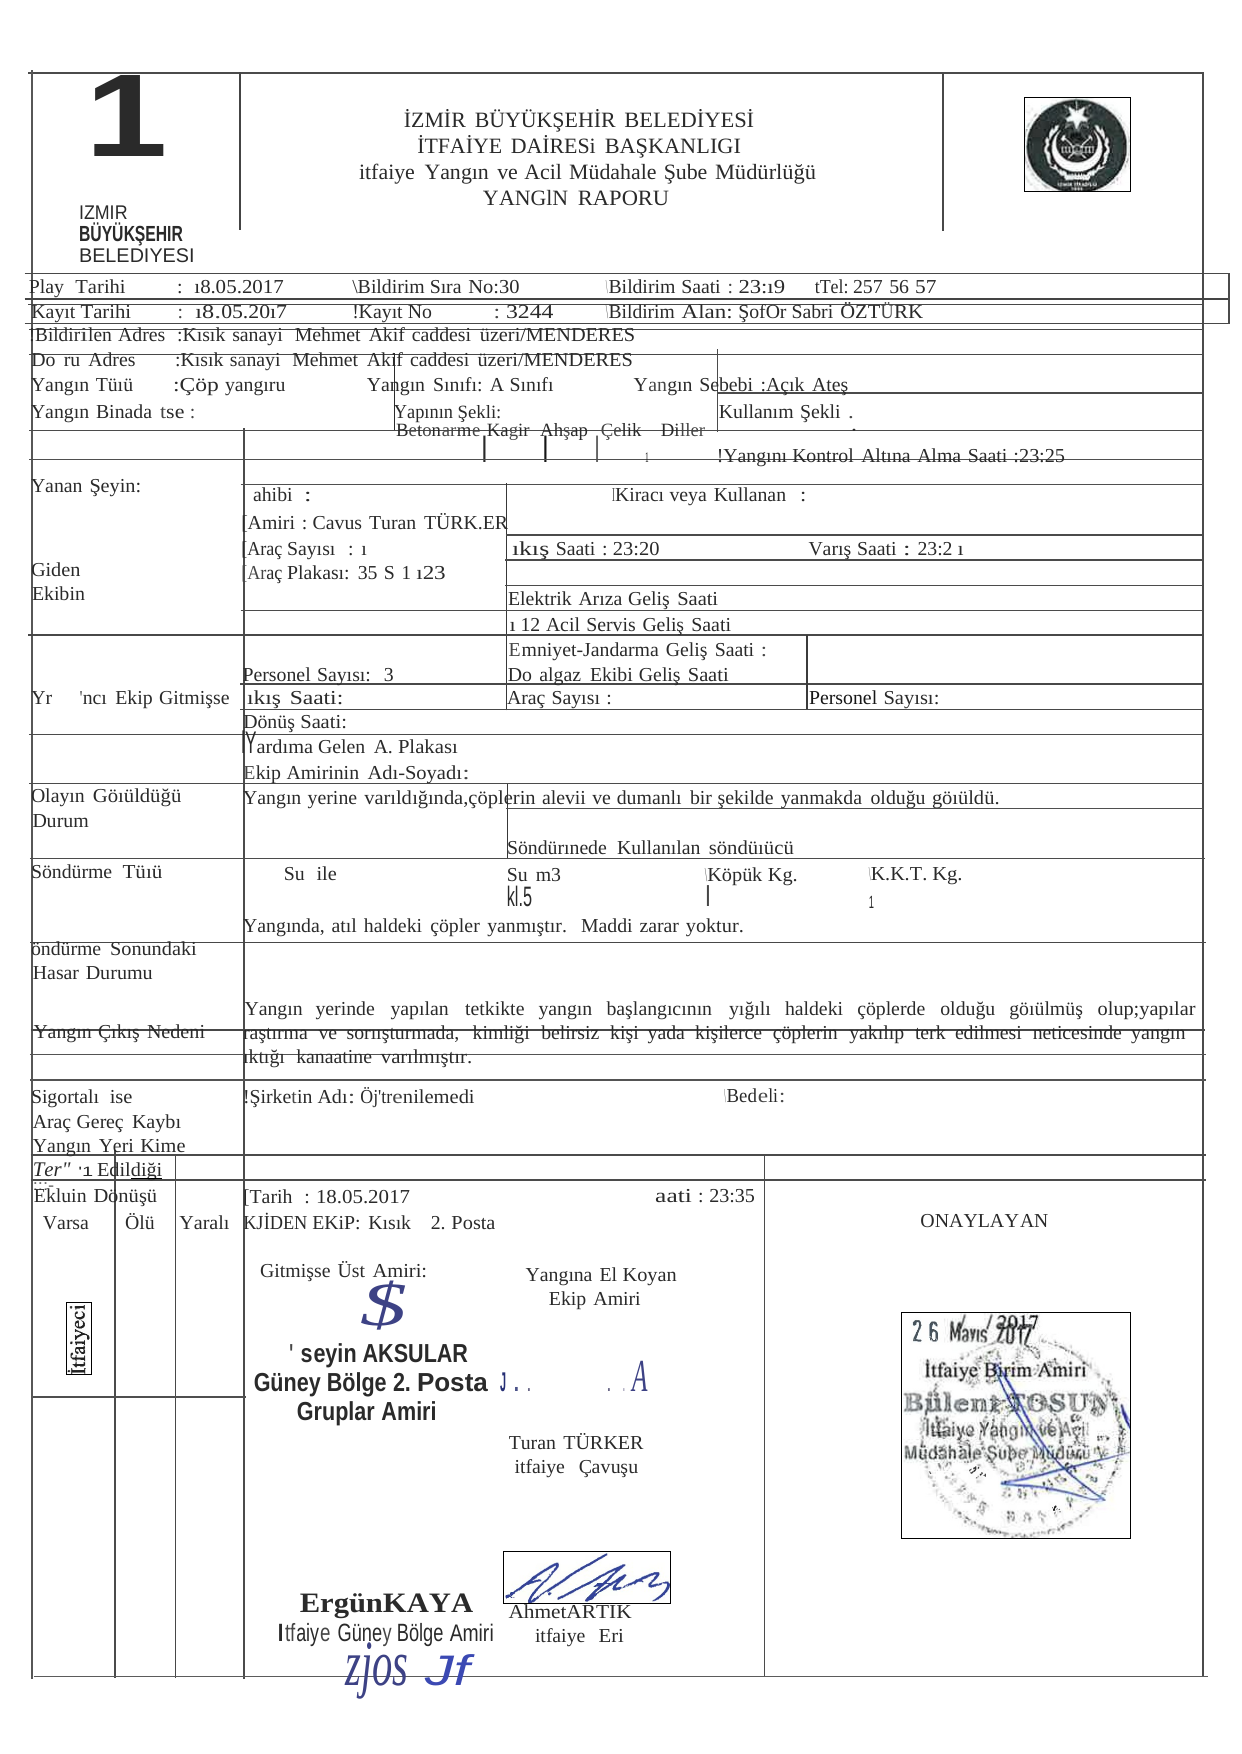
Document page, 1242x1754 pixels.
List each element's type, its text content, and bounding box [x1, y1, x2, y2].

text Yangın Tüıü :Çöp yangıru Yangın Sınıfı: A Sınıfı Yangın Sebebi :Açık Ateş [31, 373, 1219, 396]
text \Bedeli: [724, 1084, 793, 1107]
text aati : 23:35 [655, 1184, 787, 1207]
text Güney Bölge 2. Posta J . . . . A [253, 1354, 1219, 1401]
text İZMİR BÜYÜKŞEHİR BELEDİYESİ İTFAİYE DAİRESi BAŞKANLIGI [398, 107, 759, 158]
text Ekip Amirinin Adı-Soyadı: [243, 760, 478, 782]
text KJİDEN EKiP: Kısık 2. Posta [243, 1210, 504, 1233]
text ' seyin AKSULAR [286, 1339, 471, 1354]
text 1IZMIR BÜYÜKŞEHIR BELEDIYESI [79, 64, 204, 267]
text [Tarih : 18.05.2017 [243, 1185, 499, 1208]
text Turan TÜRKER [502, 1431, 650, 1453]
text Varış Saati : 23:2 ı [808, 537, 1219, 559]
text YANGlN RAPORU [476, 185, 675, 210]
text !Şirketin Adı: Öj'trenilemedi [243, 1085, 499, 1108]
text Yangına El Koyan [519, 1263, 683, 1286]
text kl.5 ı [507, 880, 801, 914]
text Yr 'ncı Ekip Gitmişse ıkış Saati: Dönüş Saati: [31, 686, 353, 732]
picture [1025, 184, 1130, 191]
text Emniyet-Jandarma Geliş Saati : Personel Sayısı: 3 Do algaz Ekibi Geliş Saati [242, 638, 774, 685]
text Araç Gereç Kaybı [33, 1109, 232, 1132]
text Elektrik Arıza Geliş Saati [508, 587, 771, 610]
text Ekluin Dönüşü [34, 1190, 232, 1208]
text Yangın Çıkış Nedeni [33, 1021, 213, 1043]
text AhmetARTIK [502, 1601, 638, 1623]
text Su ile [283, 862, 344, 885]
picture [67, 1339, 91, 1374]
text Hasar Durumu [33, 961, 208, 983]
text 1 !Yangını Kontrol Altına Alma Saati :23:25 [645, 444, 1219, 467]
text Gruplar Amiri [297, 1401, 1219, 1426]
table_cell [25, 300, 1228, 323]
text Ekip Amiri [543, 1287, 647, 1310]
text Do ru Adres :Kısık sanayi Mehmet Akif caddesi üzeri/MENDERES [31, 348, 1219, 371]
text Ekibin [32, 582, 93, 605]
text Giden [31, 558, 88, 581]
text Sigortalı ise [31, 1085, 232, 1107]
text Yanan Şeyin: [31, 474, 149, 497]
picture [504, 1552, 670, 1603]
text \K.K.T. Kg. [868, 862, 1219, 885]
picture [1025, 98, 1130, 159]
text ErgünKAYA [12, 1586, 473, 1618]
text Söndürme Tüıü [31, 859, 170, 882]
picture [902, 1313, 1130, 1354]
text Itfaiye Güney Bölge Amiri [269, 1618, 497, 1640]
text Yangında, atıl haldeki çöpler yanmıştır. Maddi zarar yoktur. [243, 916, 1219, 937]
text Su m3 \Köpük Kg. [507, 862, 810, 880]
text Araç Sayısı : Personel Sayısı: [507, 686, 1219, 709]
text ı 12 Acil Servis Geliş Saati [509, 613, 771, 636]
text Gitmişse Üst Amiri: [260, 1259, 467, 1279]
text !Bildirilen Adres :Kısık sanayi Mehmet Akif caddesi üzeri/MENDERES [29, 324, 1219, 346]
text Olayın Göıüldüğü [31, 784, 190, 807]
text lYardıma Gelen A. Plakası [241, 733, 473, 760]
picture [902, 1426, 1130, 1538]
text itfaiye Yangın ve Acil Müdahale Şube Müdürlüğü [359, 159, 1219, 184]
text Ter" '1 Edildiği [33, 1157, 232, 1179]
text Betonarme Kagir Ahşap Çelik Diller · [396, 422, 1219, 440]
text Söndürınede Kullanılan söndüıücü [507, 836, 1219, 858]
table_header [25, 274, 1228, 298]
text 1 [868, 892, 1219, 912]
text öndürme Sonundaki [31, 937, 208, 959]
text [Araç Sayısı : ı ıkış Saati : 23:20 [Araç Plakası: 35 S 1 ı23 [241, 537, 666, 584]
text ONAYLAYAN [920, 1209, 1219, 1232]
text itfaiye Çavuşu [508, 1454, 644, 1477]
text $ [12, 1279, 407, 1339]
text Yangın Yeri Kime [33, 1134, 232, 1157]
text itfaiye Eri [529, 1624, 629, 1647]
text Yangın yerinde yapılan tetkikte yangın başlangıcının yığılı haldeki çöplerde olduğu göıülmüş olup;yapılar raştırma ve sorıışturmada, kimliği belirsiz kişi yada kişilerce çöplerin yakılıp terk edilmesi neticesinde yangın ıktığı kanaatine varılmıştır. [243, 997, 1209, 1068]
text Yangın yerine varıldığında,çöplerin alevii ve dumanlı bir şekilde yanmakda olduğu göıüldü. [243, 786, 1219, 809]
text ahibi : IKiracı veya Kullanan : [Amiri : Cavus Turan TÜRK.ER [241, 477, 816, 533]
text Varsa Ölü Yaralı [43, 1210, 237, 1232]
text Yangın Binada tse : Yapının Şekli: Kullanım Şekli . [31, 399, 1219, 422]
text Durum [32, 809, 185, 832]
text zjos Jf [12, 1640, 469, 1699]
